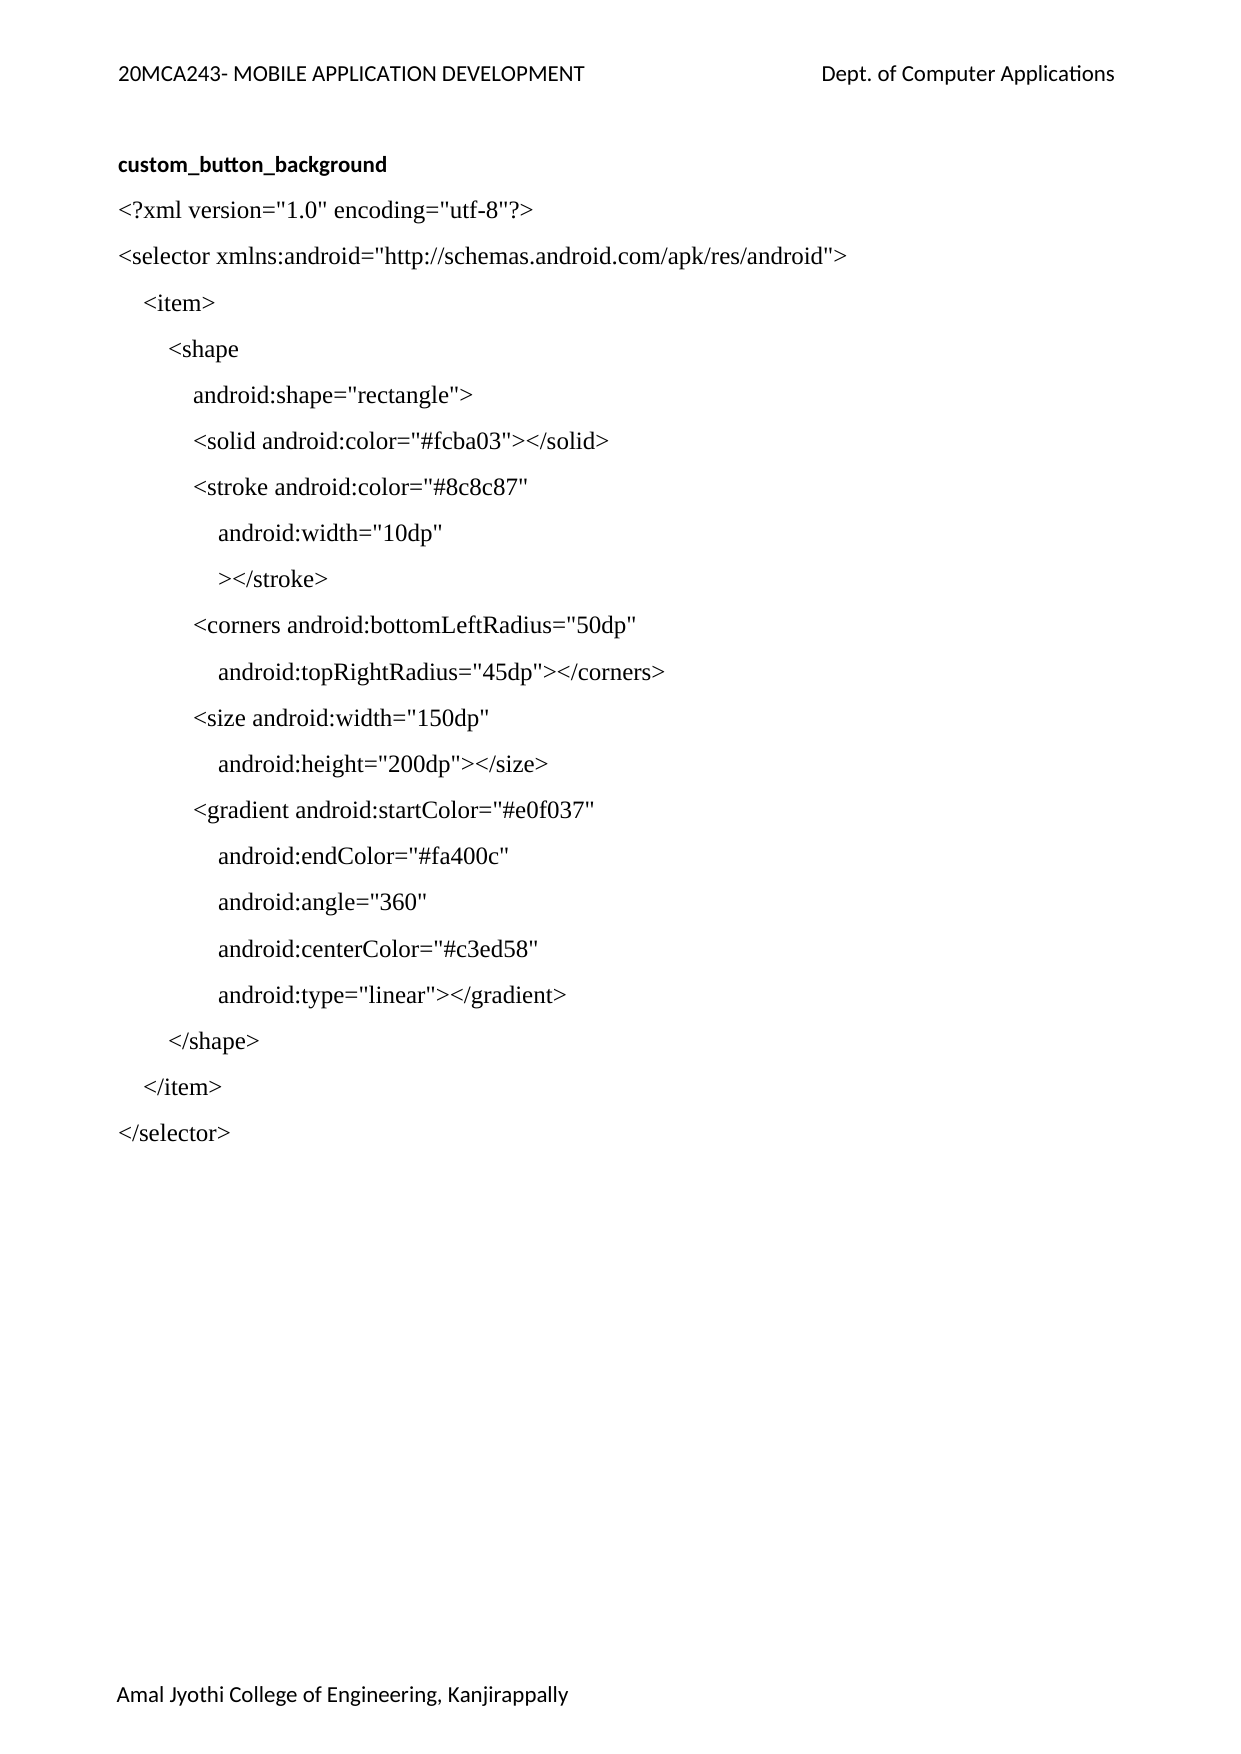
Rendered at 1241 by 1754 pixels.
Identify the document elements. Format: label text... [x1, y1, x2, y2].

text <selector xmlns:android="http://schemas.android.com/apk/res/android"> [118, 241, 1177, 270]
text </selector> [118, 1118, 1177, 1147]
text <stroke android:color="#8c8c87" [118, 472, 1177, 501]
text </shape> [118, 1026, 1177, 1055]
text <item> [118, 288, 1177, 316]
text <size android:width="150dp" [118, 703, 1177, 732]
text </item> [118, 1072, 1177, 1101]
text custom_button_background [118, 150, 1177, 178]
text android:centerColor="#c3ed58" [118, 934, 1177, 962]
text ></stroke> [118, 564, 1177, 593]
text <shape [118, 334, 1177, 362]
text android:type="linear"></gradient> [118, 980, 1177, 1008]
text <gradient android:startColor="#e0f037" [118, 795, 1177, 824]
text android:topRightRadius="45dp"></corners> [118, 657, 1177, 686]
text android:endColor="#fa400c" [118, 841, 1177, 870]
text android:angle="360" [118, 887, 1177, 916]
text android:width="10dp" [118, 518, 1177, 547]
text <?xml version="1.0" encoding="utf-8"?> [118, 195, 1177, 224]
text <solid android:color="#fcba03"></solid> [118, 426, 1177, 455]
text <corners android:bottomLeftRadius="50dp" [118, 611, 1177, 639]
text android:height="200dp"></size> [118, 749, 1177, 778]
text android:shape="rectangle"> [118, 380, 1177, 409]
